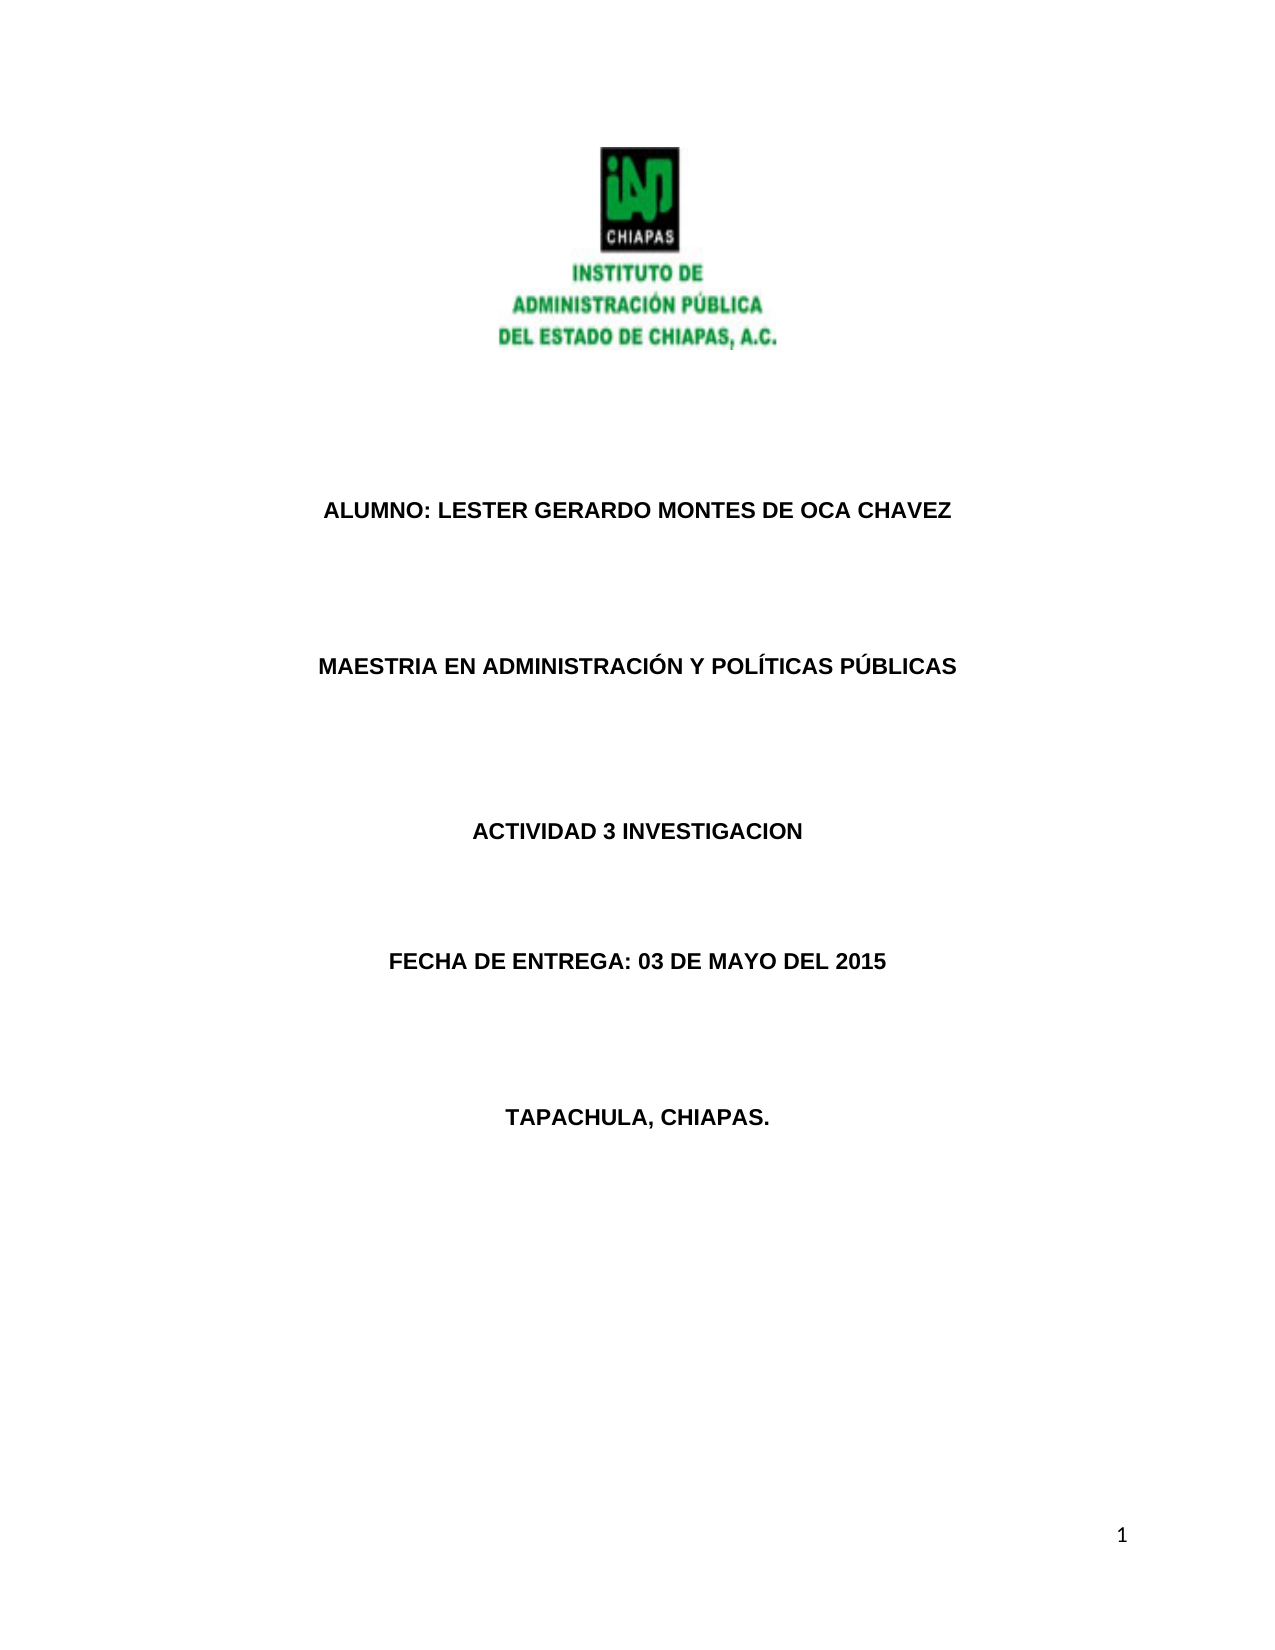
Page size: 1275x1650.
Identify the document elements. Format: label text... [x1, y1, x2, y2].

text FECHA DE ENTREGA: 03 DE MAYO DEL 2015 [148, 948, 1127, 974]
text ALUMNO: LESTER GERARDO MONTES DE OCA CHAVEZ [148, 497, 1127, 523]
text TAPACHULA, CHIAPAS. [148, 1104, 1127, 1130]
text ACTIVIDAD 3 INVESTIGACION [148, 809, 1127, 844]
text MAESTRIA EN ADMINISTRACIÓN Y POLÍTICAS PÚBLICAS [148, 653, 1127, 679]
picture [498, 147, 777, 350]
